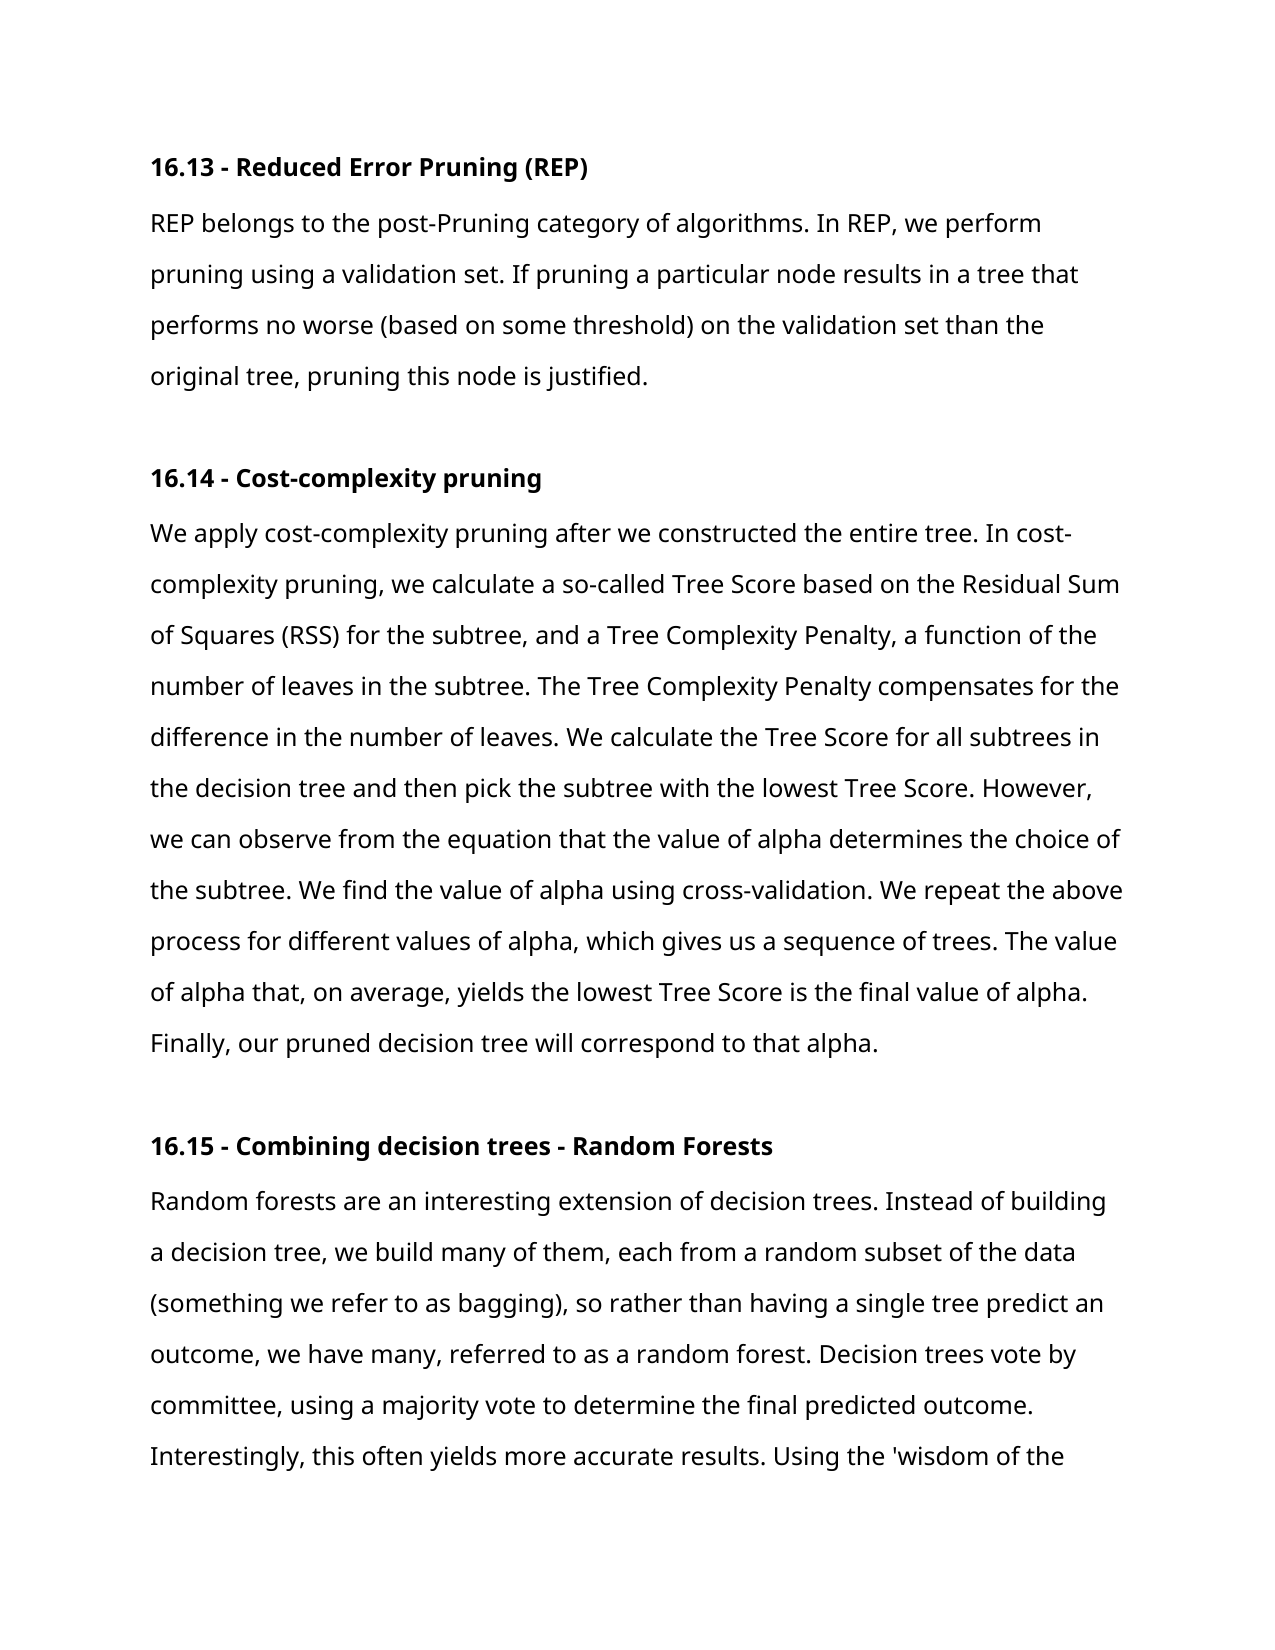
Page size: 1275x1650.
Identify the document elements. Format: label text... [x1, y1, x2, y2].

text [150, 1183, 1125, 1473]
text We apply cost-complexity pruning after we constructed the entire tree. In cost-complexity pruning, we calculate a so-called Tree Score based on the Residual Sum of Squares (RSS) for the subtree, and a Tree Complexity Penalty, a function of the number of leaves in the subtree. The Tree Complexity Penalty compensates for the difference in the number of leaves. We calculate the Tree Score for all subtrees in the decision tree and then pick the subtree with the lowest Tree Score. However, we can observe from the equation that the value of alpha determines the choice of the subtree. We find the value of alpha using cross-validation. We repeat the above process for different values of alpha, which gives us a sequence of trees. The value of alpha that, on average, yields the lowest Tree Score is the final value of alpha. Finally, our pruned decision tree will correspond to that alpha. [150, 516, 1125, 1060]
text REP belongs to the post-Pruning category of algorithms. In REP, we perform pruning using a validation set. If pruning a particular node results in a tree that performs no worse (based on some threshold) on the validation set than the original tree, pruning this node is justified. [150, 205, 1125, 392]
subtitle 16.14 - Cost-complexity pruning [150, 460, 1125, 494]
subtitle 16.13 - Reduced Error Pruning (REP) [150, 150, 1125, 184]
subtitle 16.15 - Combining decision trees - Random Forests [150, 1128, 1125, 1162]
